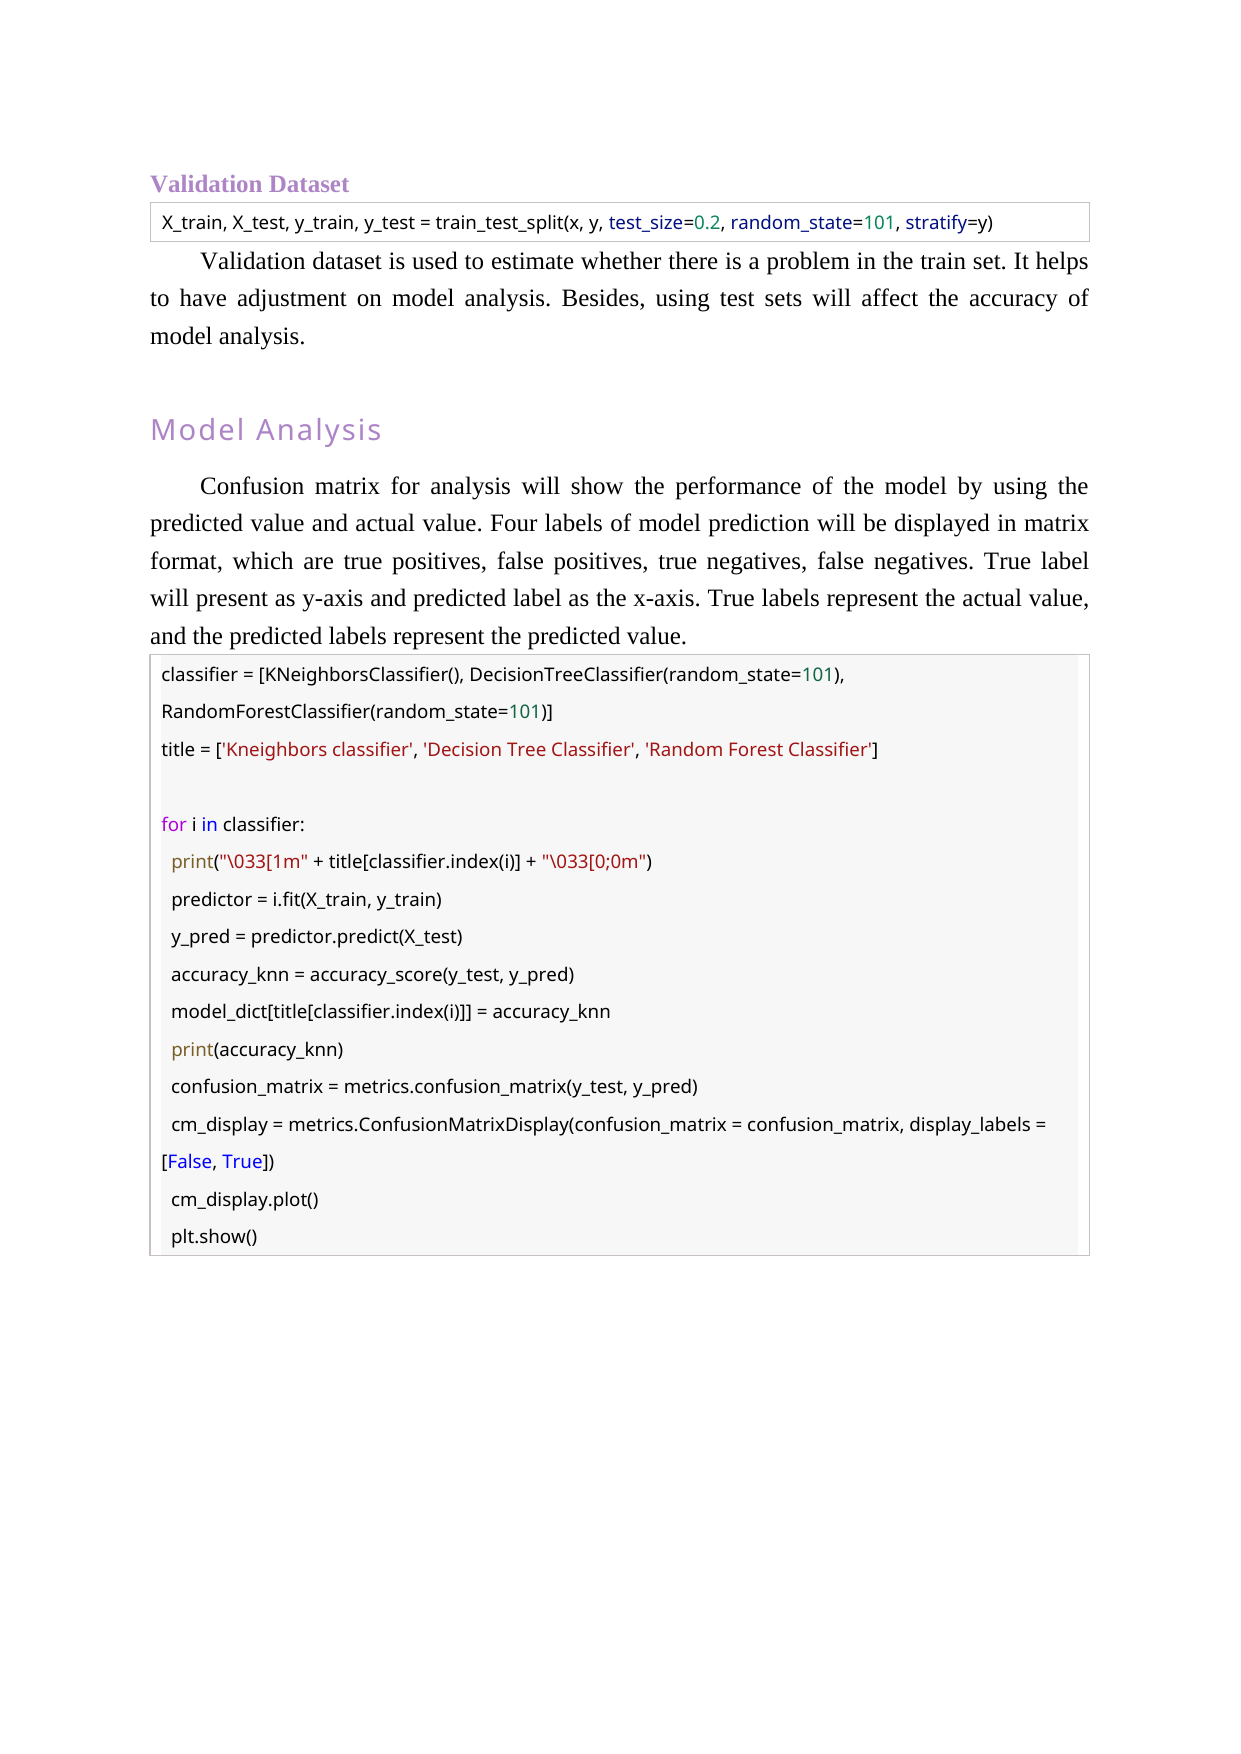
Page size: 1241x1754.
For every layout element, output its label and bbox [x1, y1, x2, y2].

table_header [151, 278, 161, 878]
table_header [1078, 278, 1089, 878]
text [150, 164, 1090, 277]
